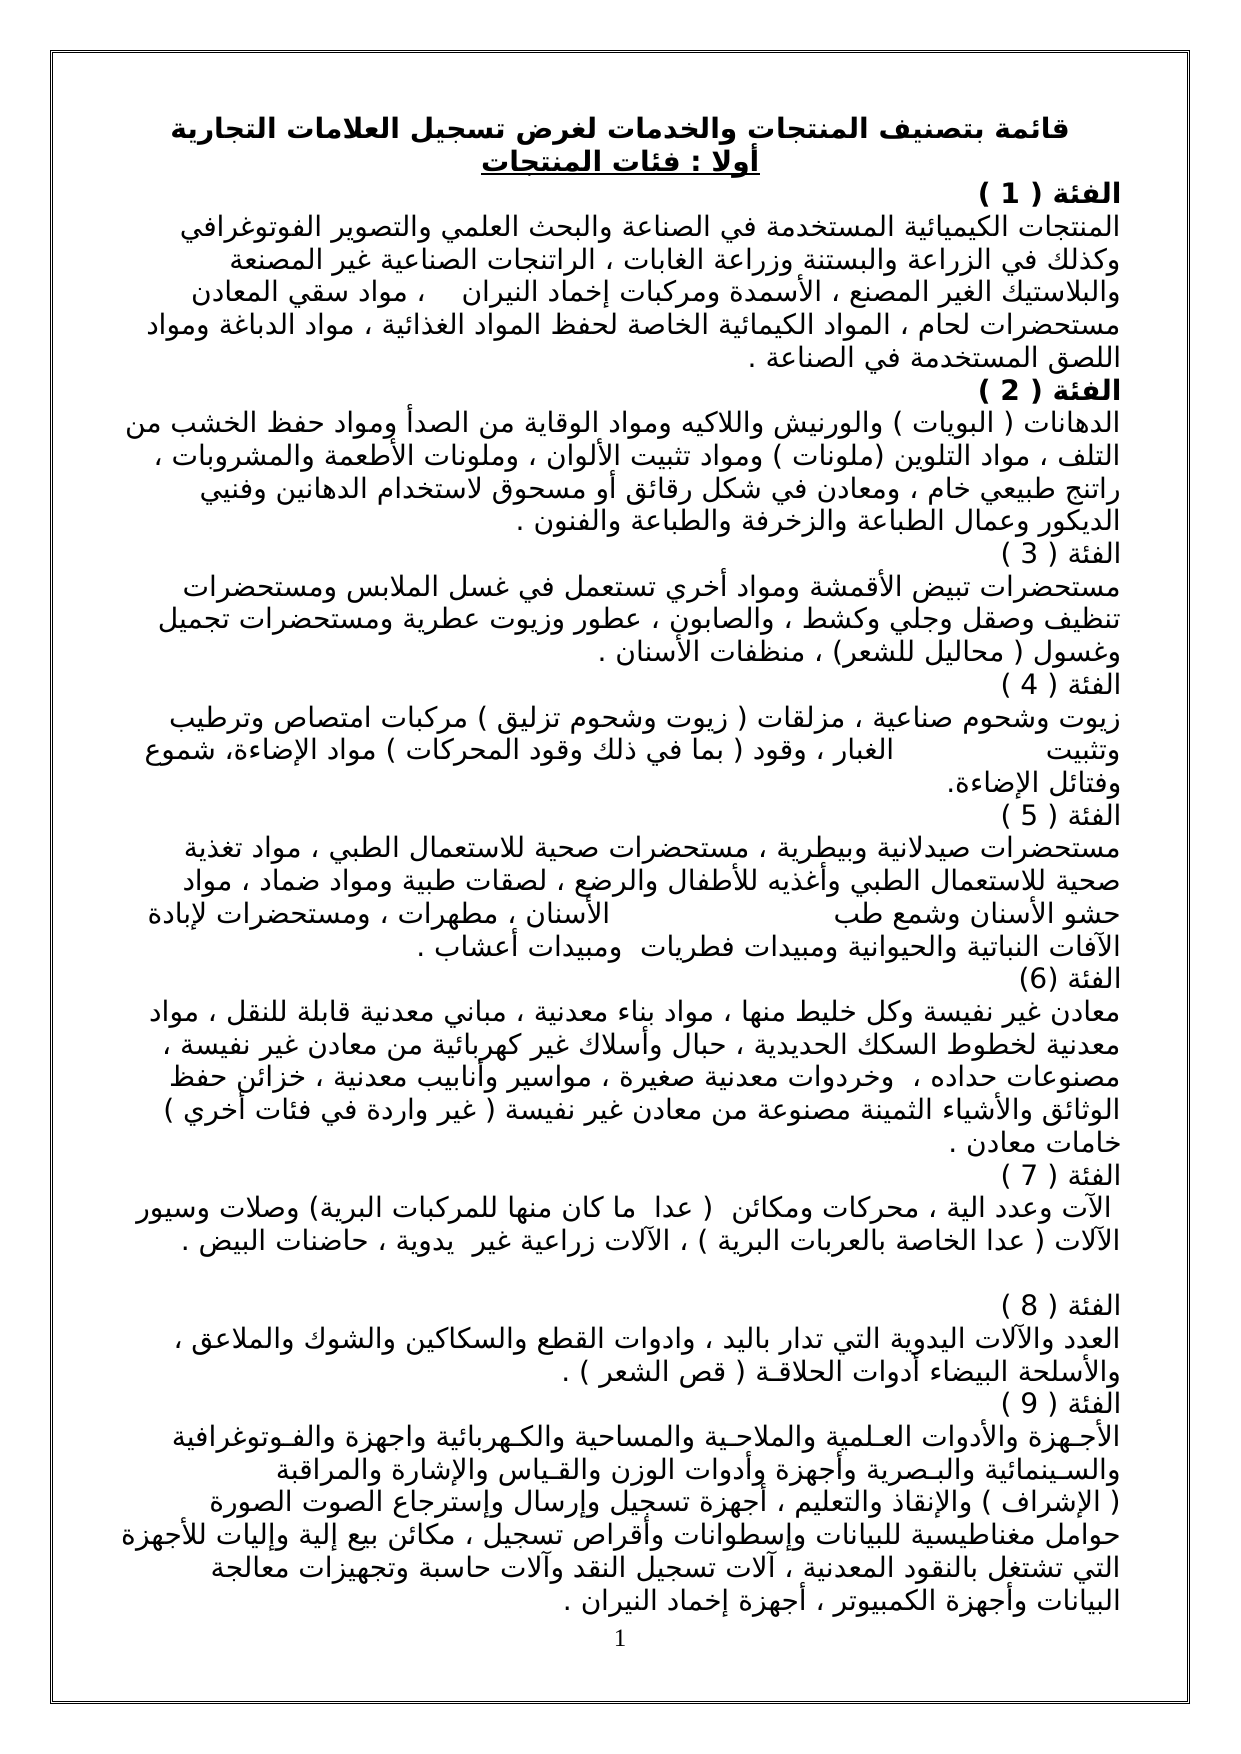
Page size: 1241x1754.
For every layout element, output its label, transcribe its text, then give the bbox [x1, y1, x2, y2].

text المنتجات الكيميائية المستخدمة في الصناعة والبحث العلمي والتصوير الفوتوغرافي وكذلك في الزراعة والبستنة وزراعة الغابات ، الراتنجات الصناعية غير المصنعة والبلاستيك الغير المصنع ، الأسمدة ومركبات إخماد النيران ، مواد سقي المعادن مستحضرات لحام ، المواد الكيمائية الخاصة لحفظ المواد الغذائية ، مواد الدباغة ومواد اللصق المستخدمة في الصناعة . [119, 210, 1121, 374]
text الفئة ( 2 ) [119, 374, 1121, 407]
text الفئة ( 1 ) [119, 178, 1121, 210]
text العدد والآلات اليدوية التي تدار باليد ، وادوات القطع والسكاكين والشوك والملاعق ، والأسلحة البيضاء أدوات الحلاقـة ( قص الشعر ) . [119, 1322, 1121, 1387]
text الفئة (6) [119, 963, 1121, 995]
text الآت وعدد الية ، محركات ومكائن ( عدا ما كان منها للمركبات البرية) وصلات وسيور الآلات ( عدا الخاصة بالعربات البرية ) ، الآلات زراعية غير يدوية ، حاضنات البيض . [119, 1192, 1121, 1257]
text الفئة ( 9 ) [119, 1387, 1121, 1420]
text مستحضرات تبيض الأقمشة ومواد أخري تستعمل في غسل الملابس ومستحضرات تنظيف وصقل وجلي وكشط ، والصابون ، عطور وزيوت عطرية ومستحضرات تجميل وغسول ( محاليل للشعر) ، منظفات الأسنان . [119, 570, 1121, 668]
text معادن غير نفيسة وكل خليط منها ، مواد بناء معدنية ، مباني معدنية قابلة للنقل ، مواد معدنية لخطوط السكك الحديدية ، حبال وأسلاك غير كهربائية من معادن غير نفيسة ، مصنوعات حداده ، وخردوات معدنية صغيرة ، مواسير وأنابيب معدنية ، خزائن حفظ الوثائق والأشياء الثمينة مصنوعة من معادن غير نفيسة ( غير واردة في فئات أخري ) خامات معادن . [119, 995, 1121, 1159]
text الفئة ( 3 ) [119, 537, 1121, 570]
text الدهانات ( البويات ) والورنيش واللاكيه ومواد الوقاية من الصدأ ومواد حفظ الخشب من التلف ، مواد التلوين (ملونات ) ومواد تثبيت الألوان ، وملونات الأطعمة والمشروبات ، راتنج طبيعي خام ، ومعادن في شكل رقائق أو مسحوق لاستخدام الدهانين وفنيي الديكور وعمال الطباعة والزخرفة والطباعة والفنون . [119, 407, 1121, 537]
text الفئة ( 7 ) [119, 1159, 1121, 1192]
text الفئة ( 5 ) [119, 799, 1121, 832]
text مستحضرات صيدلانية وبيطرية ، مستحضرات صحية للاستعمال الطبي ، مواد تغذية صحية للاستعمال الطبي وأغذيه للأطفال والرضع ، لصقات طبية ومواد ضماد ، مواد حشو الأسنان وشمع طب الأسنان ، مطهرات ، ومستحضرات لإبادة الآفات النباتية والحيوانية ومبيدات فطريات ومبيدات أعشاب . [119, 832, 1121, 963]
text الأجـهزة والأدوات العـلمية والملاحـية والمساحية والكـهربائية واجهزة والفـوتوغرافية والسـينمائية والبـصرية وأجهزة وأدوات الوزن والقـياس والإشارة والمراقبة ( الإشراف ) والإنقاذ والتعليم ، أجهزة تسجيل وإرسال وإسترجاع الصوت الصورة حوامل مغناطيسية للبيانات وإسطوانات وأقراص تسجيل ، مكائن بيع إلية وإليات للأجهزة التي تشتغل بالنقود المعدنية ، آلات تسجيل النقد وآلات حاسبة وتجهيزات معالجة البيانات وأجهزة الكمبيوتر ، أجهزة إخماد النيران . [119, 1420, 1121, 1616]
text قائمة بتصنيف المنتجات والخدمات لغرض تسجيل العلامات التجارية [119, 112, 1121, 145]
text زيوت وشحوم صناعية ، مزلقات ( زيوت وشحوم تزليق ) مركبات امتصاص وترطيب وتثبيت الغبار ، وقود ( بما في ذلك وقود المحركات ) مواد الإضاءة، شموع وفتائل الإضاءة. [119, 701, 1121, 799]
text الفئة ( 8 ) [119, 1289, 1121, 1322]
text الفئة ( 4 ) [119, 668, 1121, 701]
text أولا : فئات المنتجات [119, 145, 1121, 178]
